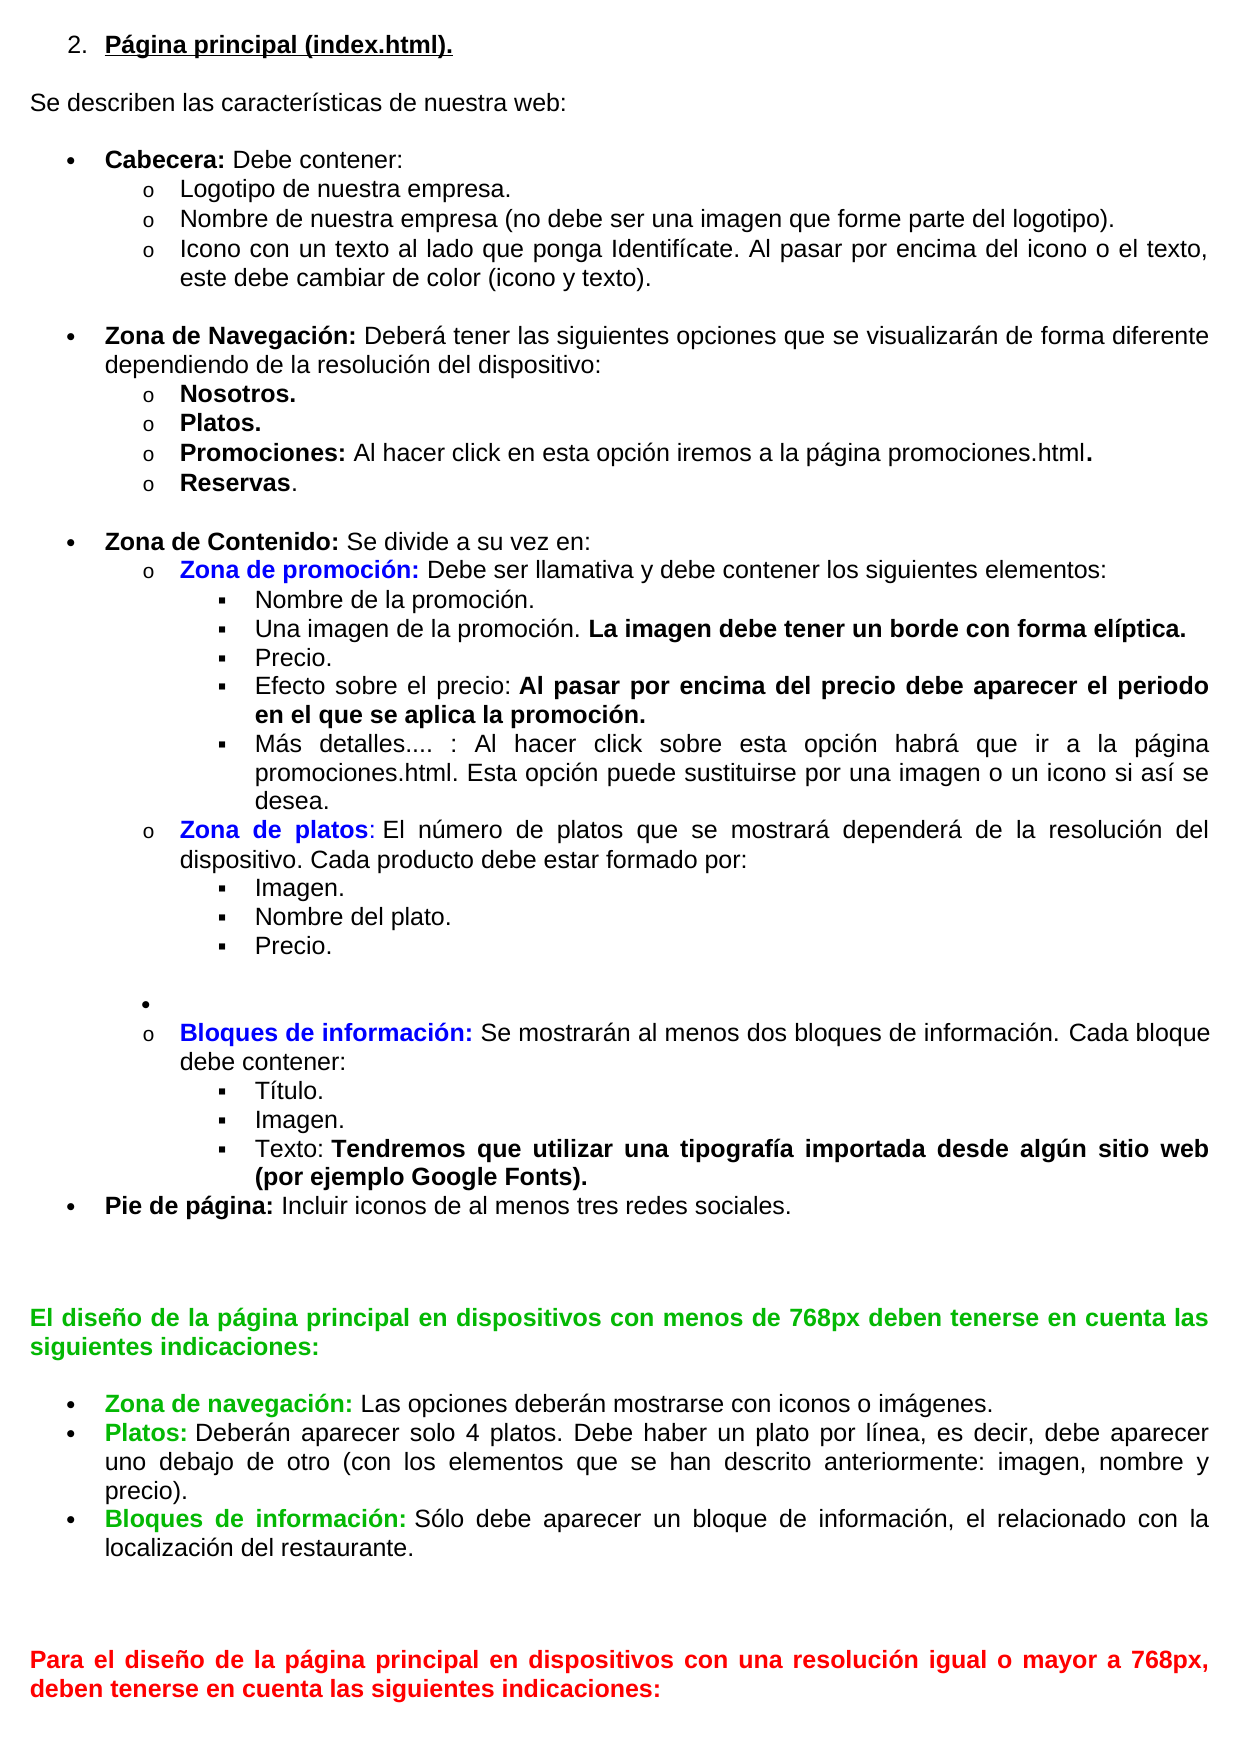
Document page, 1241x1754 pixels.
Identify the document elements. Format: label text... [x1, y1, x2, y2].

text El diseño de la página principal en dispositivos con menos de 768px deben tenerse en cuenta las siguientes indicaciones: [29, 1303, 1211, 1360]
list Precio. [217, 931, 1211, 960]
list Bloques de información: Se mostrarán al menos dos bloques de información. Cada bloque debe contener: [142, 1018, 1211, 1076]
list Nosotros. [142, 379, 1211, 408]
list Zona de promoción: Debe ser llamativa y debe contener los siguientes elementos: [142, 555, 1211, 585]
list Zona de navegación: Las opciones deberán mostrarse con iconos o imágenes. [67, 1389, 1211, 1418]
list Zona de Navegación: Deberá tener las siguientes opciones que se visualizarán de forma diferente dependiendo de la resolución del dispositivo: [67, 321, 1211, 379]
list Reservas. [142, 468, 1211, 497]
list Promociones: Al hacer click en esta opción iremos a la página promociones.html. [142, 438, 1211, 468]
list Nombre de la promoción. [217, 585, 1211, 614]
list Pie de página: Incluir iconos de al menos tres redes sociales. [67, 1191, 1211, 1220]
list Título. [217, 1076, 1211, 1105]
text Para el diseño de la página principal en dispositivos con una resolución igual o mayor a 768px, deben tenerse en cuenta las siguientes indicaciones: [29, 1645, 1211, 1702]
list Icono con un texto al lado que ponga Identifícate. Al pasar por encima del icono o el texto, este debe cambiar de color (icono y texto). [142, 233, 1211, 292]
list Efecto sobre el precio: Al pasar por encima del precio debe aparecer el periodo en el que se aplica la promoción. [217, 671, 1211, 729]
text Se describen las características de nuestra web: [29, 87, 1211, 116]
list Logotipo de nuestra empresa. [142, 174, 1211, 204]
list Página principal (index.html). [67, 29, 1211, 58]
list Precio. [217, 642, 1211, 671]
list Más detalles.... : Al hacer click sobre esta opción habrá que ir a la página promociones.html. Esta opción puede sustituirse por una imagen o un icono si así se desea. [217, 729, 1211, 815]
list Bloques de información: Sólo debe aparecer un bloque de información, el relacionado con la localización del restaurante. [67, 1504, 1211, 1562]
list Texto: Tendremos que utilizar una tipografía importada desde algún sitio web (por ejemplo Google Fonts). [217, 1133, 1211, 1191]
list Imagen. [217, 873, 1211, 902]
list Zona de Contenido: Se divide a su vez en: [67, 527, 1211, 555]
list Cabecera: Debe contener: [67, 145, 1211, 174]
list Zona de platos: El número de platos que se mostrará dependerá de la resolución del dispositivo. Cada producto debe estar formado por: [142, 815, 1211, 873]
list Imagen. [217, 1105, 1211, 1133]
list Una imagen de la promoción. La imagen debe tener un borde con forma elíptica. [217, 614, 1211, 642]
list Nombre del plato. [217, 902, 1211, 931]
list Platos: Deberán aparecer solo 4 platos. Debe haber un plato por línea, es decir, debe aparecer uno debajo de otro (con los elementos que se han descrito anteriormente: imagen, nombre y precio). [67, 1418, 1211, 1504]
list Platos. [142, 408, 1211, 438]
list Nombre de nuestra empresa (no debe ser una imagen que forme parte del logotipo). [142, 204, 1211, 233]
